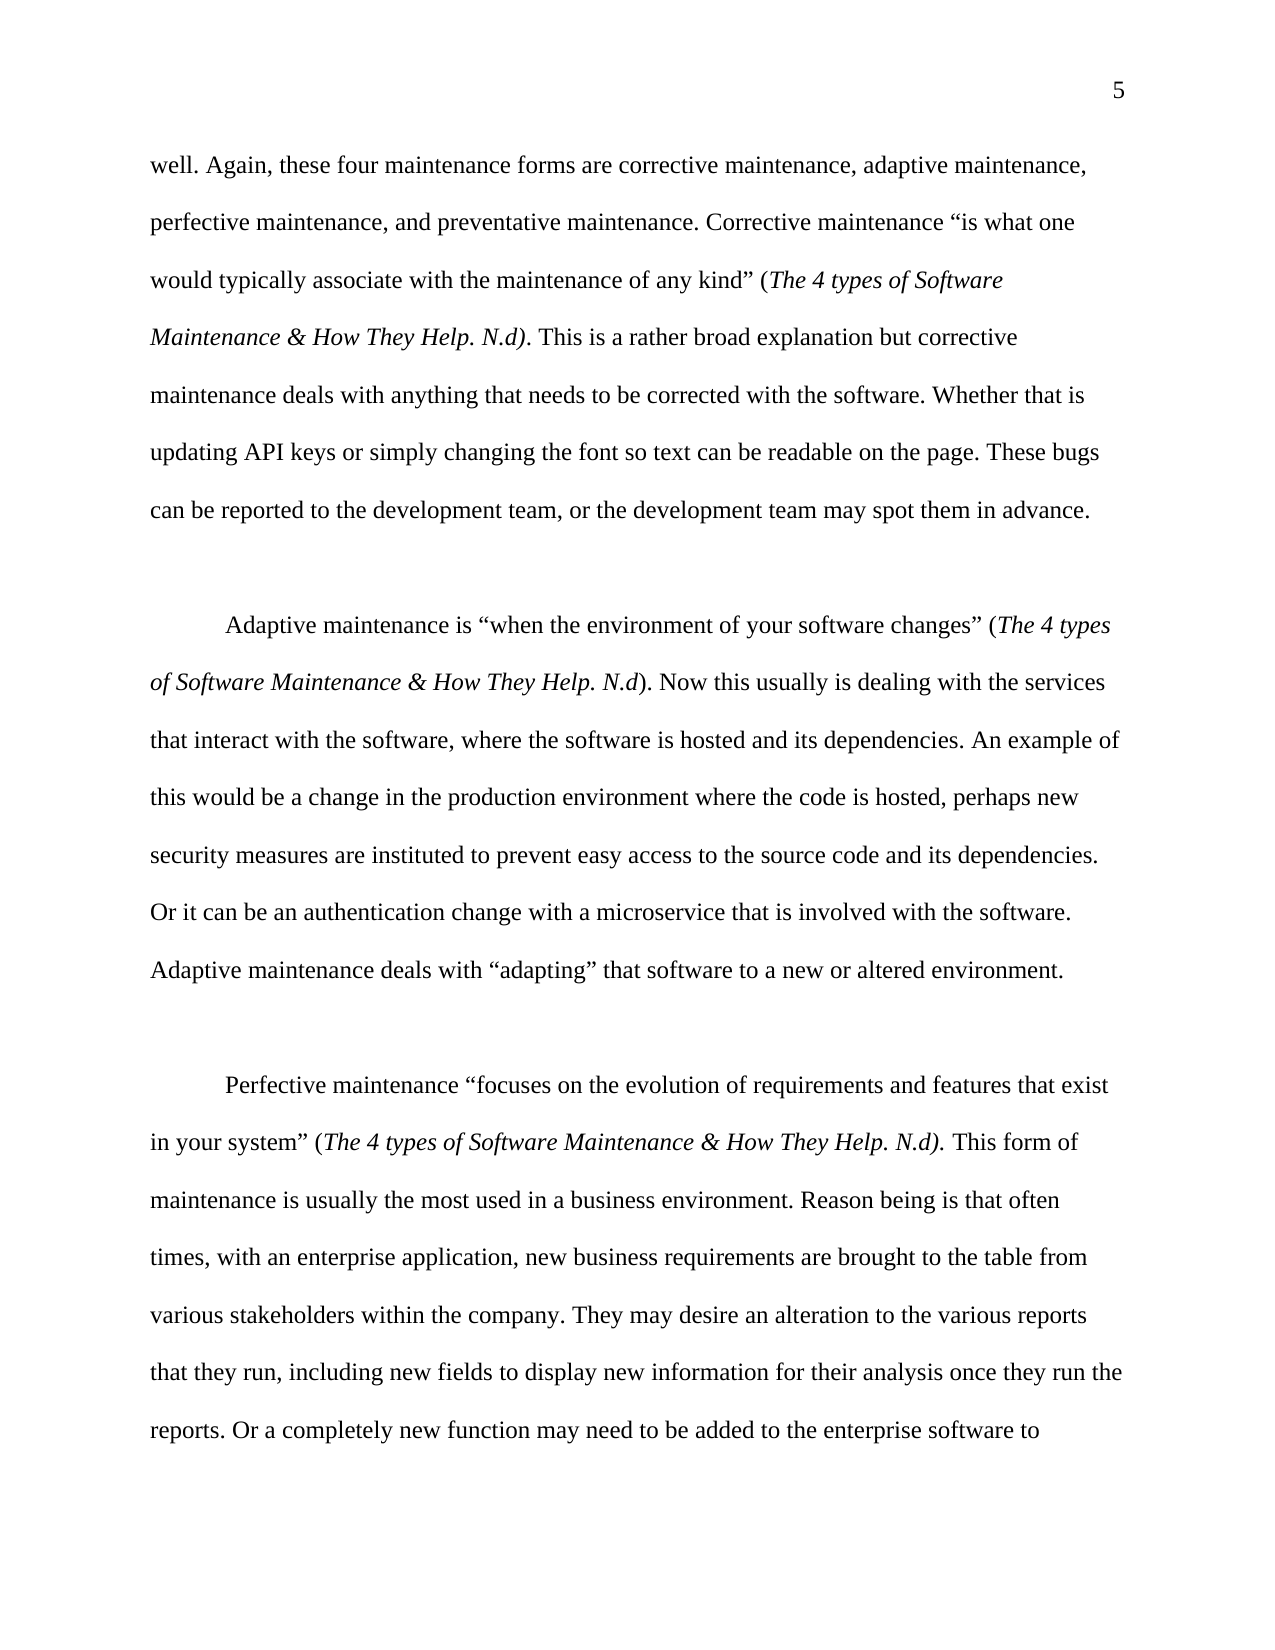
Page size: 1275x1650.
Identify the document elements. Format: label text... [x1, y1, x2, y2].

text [150, 150, 1125, 524]
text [150, 1070, 1125, 1444]
text Adaptive maintenance is “when the environment of your software changes” (The 4 types of Software Maintenance & How They Help. N.d). Now this usually is dealing with the services that interact with the software, where the software is hosted and its dependencies. An example of this would be a change in the production environment where the code is hosted, perhaps new security measures are instituted to prevent easy access to the source code and its dependencies. Or it can be an authentication change with a microservice that is involved with the software. Adaptive maintenance deals with “adapting” that software to a new or altered environment. [150, 610, 1125, 984]
